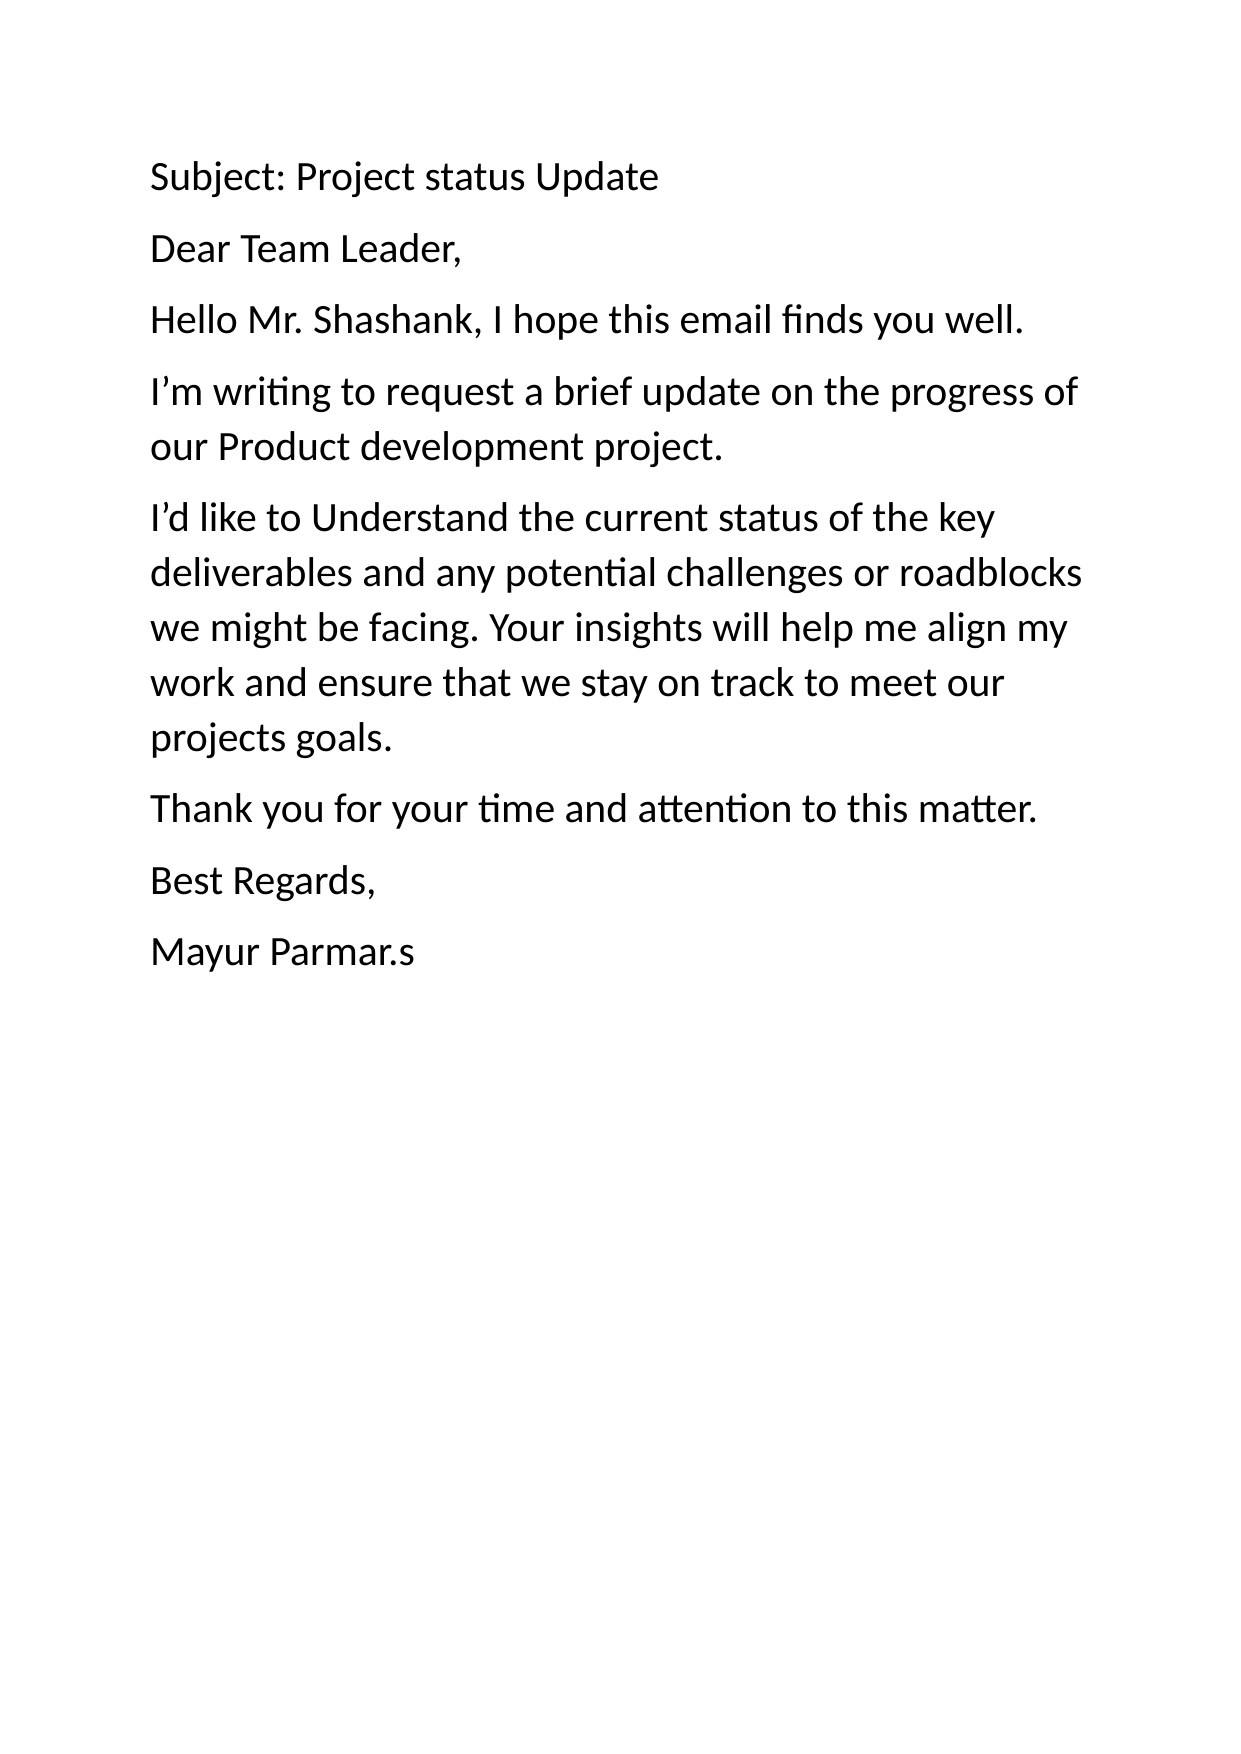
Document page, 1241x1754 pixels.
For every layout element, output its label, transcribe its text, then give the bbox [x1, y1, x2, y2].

text Hello Mr. Shashank, I hope this email finds you well. [150, 293, 1090, 344]
text I’d like to Understand the current status of the key deliverables and any potential challenges or roadblocks we might be facing. Your insights will help me align my work and ensure that we stay on track to meet our projects goals. [150, 491, 1090, 762]
text Subject: Project status Update [150, 150, 1090, 201]
text Dear Team Leader, [150, 222, 1090, 272]
text Thank you for your time and attention to this matter. [150, 782, 1090, 833]
text Mayur Parmar.s [150, 925, 1090, 976]
text I’m writing to request a brief update on the progress of our Product development project. [150, 365, 1090, 470]
text Best Regards, [150, 854, 1090, 905]
